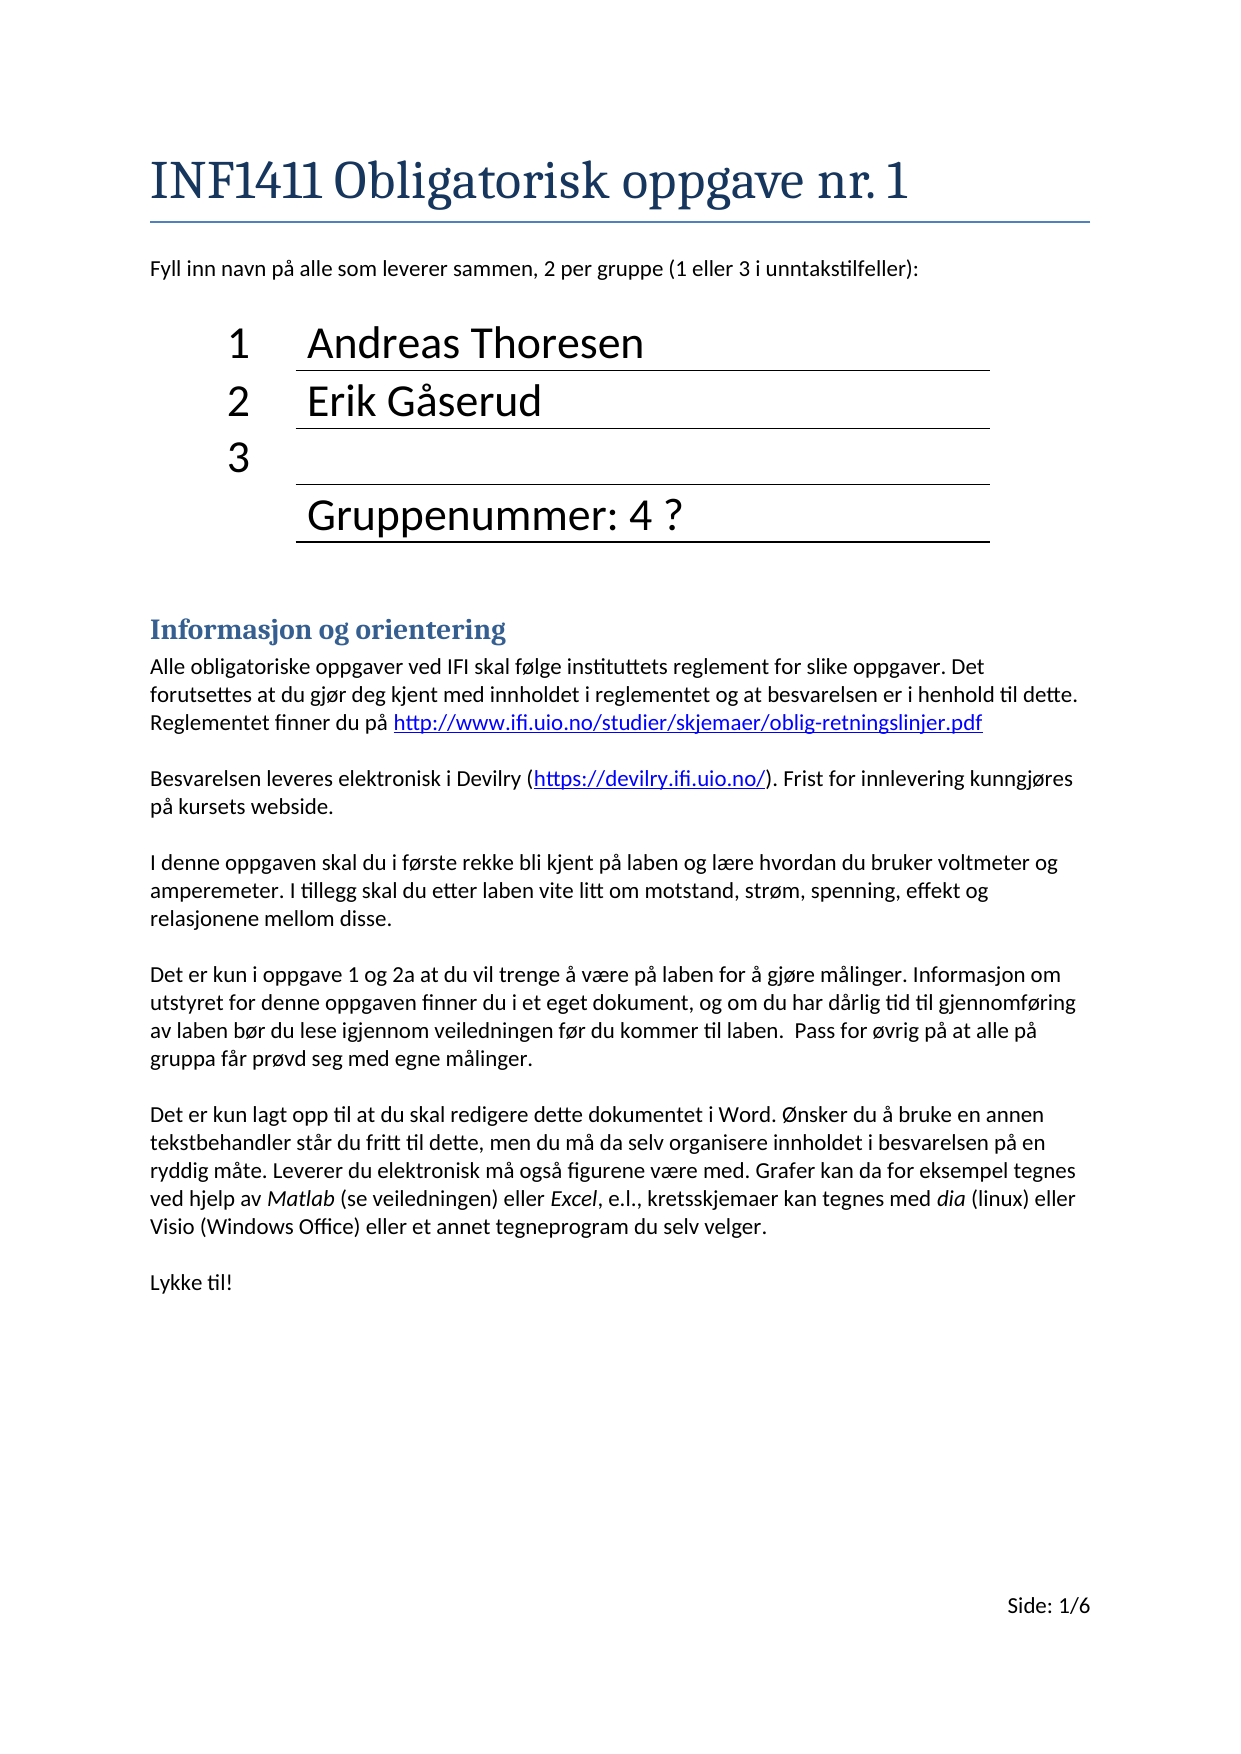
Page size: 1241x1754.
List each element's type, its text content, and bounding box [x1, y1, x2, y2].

text Lykke til! [150, 1268, 1090, 1296]
text Besvarelsen leveres elektronisk i Devilry (https://devilry.ifi.uio.no/). Frist for innlevering kunngjøres på kursets webside. [150, 764, 1090, 820]
text Fyll inn navn på alle som leverer sammen, 2 per gruppe (1 eller 3 i unntakstilfeller): [150, 254, 1090, 282]
text Det er kun i oppgave 1 og 2a at du vil trenge å være på laben for å gjøre målinger. Informasjon om utstyret for denne oppgaven finner du i et eget dokument, og om du har dårlig tid til gjennomføring av laben bør du lese igjennom veiledningen før du kommer til laben. Pass for øvrig på at alle på gruppa får prøvd seg med egne målinger. [150, 960, 1090, 1072]
text Alle obligatoriske oppgaver ved IFI skal følge instituttets reglement for slike oppgaver. Det forutsettes at du gjør deg kjent med innholdet i reglementet og at besvarelsen er i henhold til dette. Reglementet finner du på http://www.ifi.uio.no/studier/skjemaer/oblig-retningslinjer.pdf [150, 652, 1090, 736]
subtitle Informasjon og orientering [150, 613, 1090, 647]
text I denne oppgaven skal du i første rekke bli kjent på laben og lære hvordan du bruker voltmeter og amperemeter. I tillegg skal du etter laben vite litt om motstand, strøm, spenning, effekt og relasjonene mellom disse. [150, 848, 1090, 932]
text Det er kun lagt opp til at du skal redigere dette dokumentet i Word. Ønsker du å bruke en annen tekstbehandler står du fritt til dette, men du må da selv organisere innholdet i besvarelsen på en ryddig måte. Leverer du elektronisk må også figurene være med. Grafer kan da for eksempel tegnes ved hjelp av Matlab (se veiledningen) eller Excel, e.l., kretsskjemaer kan tegnes med dia (linux) eller Visio (Windows Office) eller et annet tegneprogram du selv velger. [150, 1100, 1090, 1240]
title INF1411 Obligatorisk oppgave nr. 1 [150, 150, 1090, 221]
